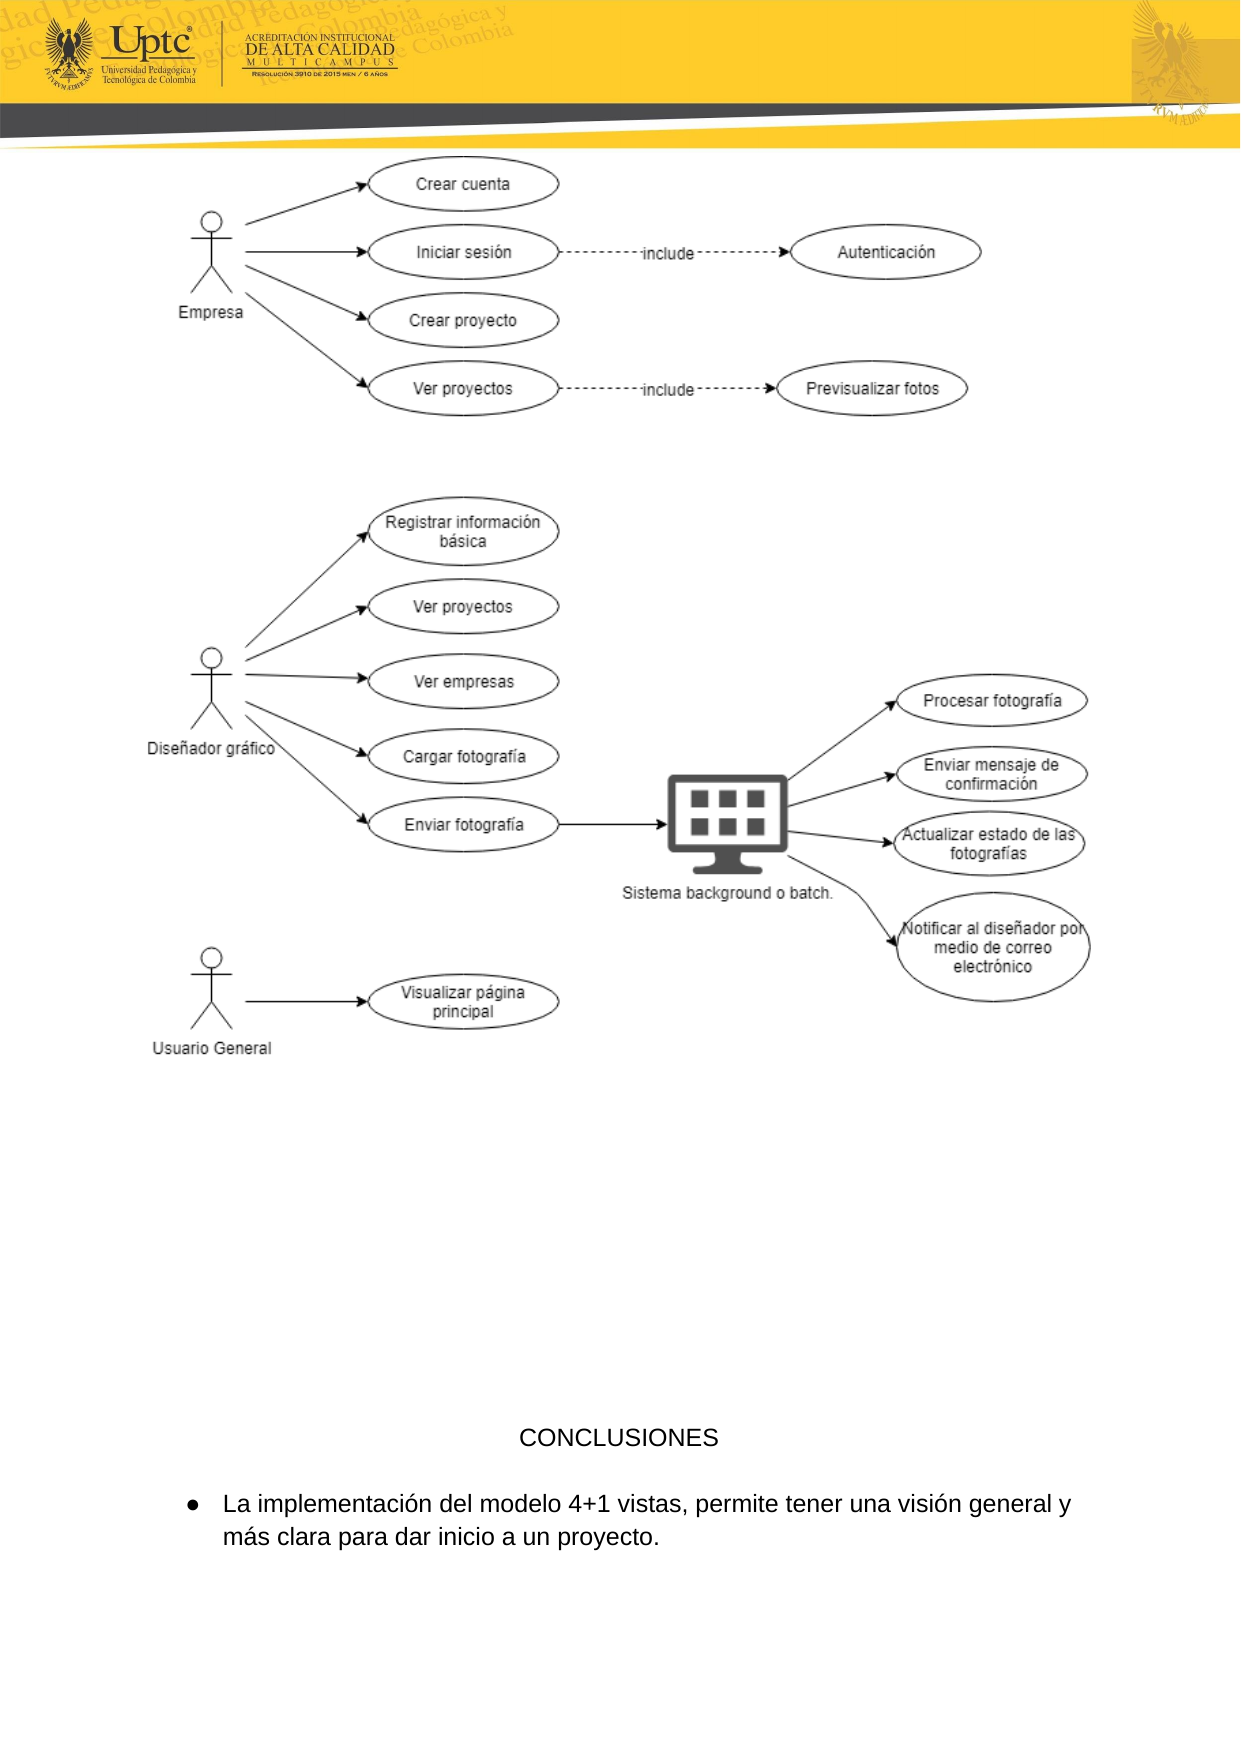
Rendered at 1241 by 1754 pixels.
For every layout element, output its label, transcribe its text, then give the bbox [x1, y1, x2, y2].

title CONCLUSIONES [148, 1423, 1090, 1452]
list La implementación del modelo 4+1 vistas, permite tener una visión general y más clara para dar inicio a un proyecto. [185, 1489, 1090, 1551]
picture [147, 156, 1091, 1057]
picture [0, 0, 1241, 153]
